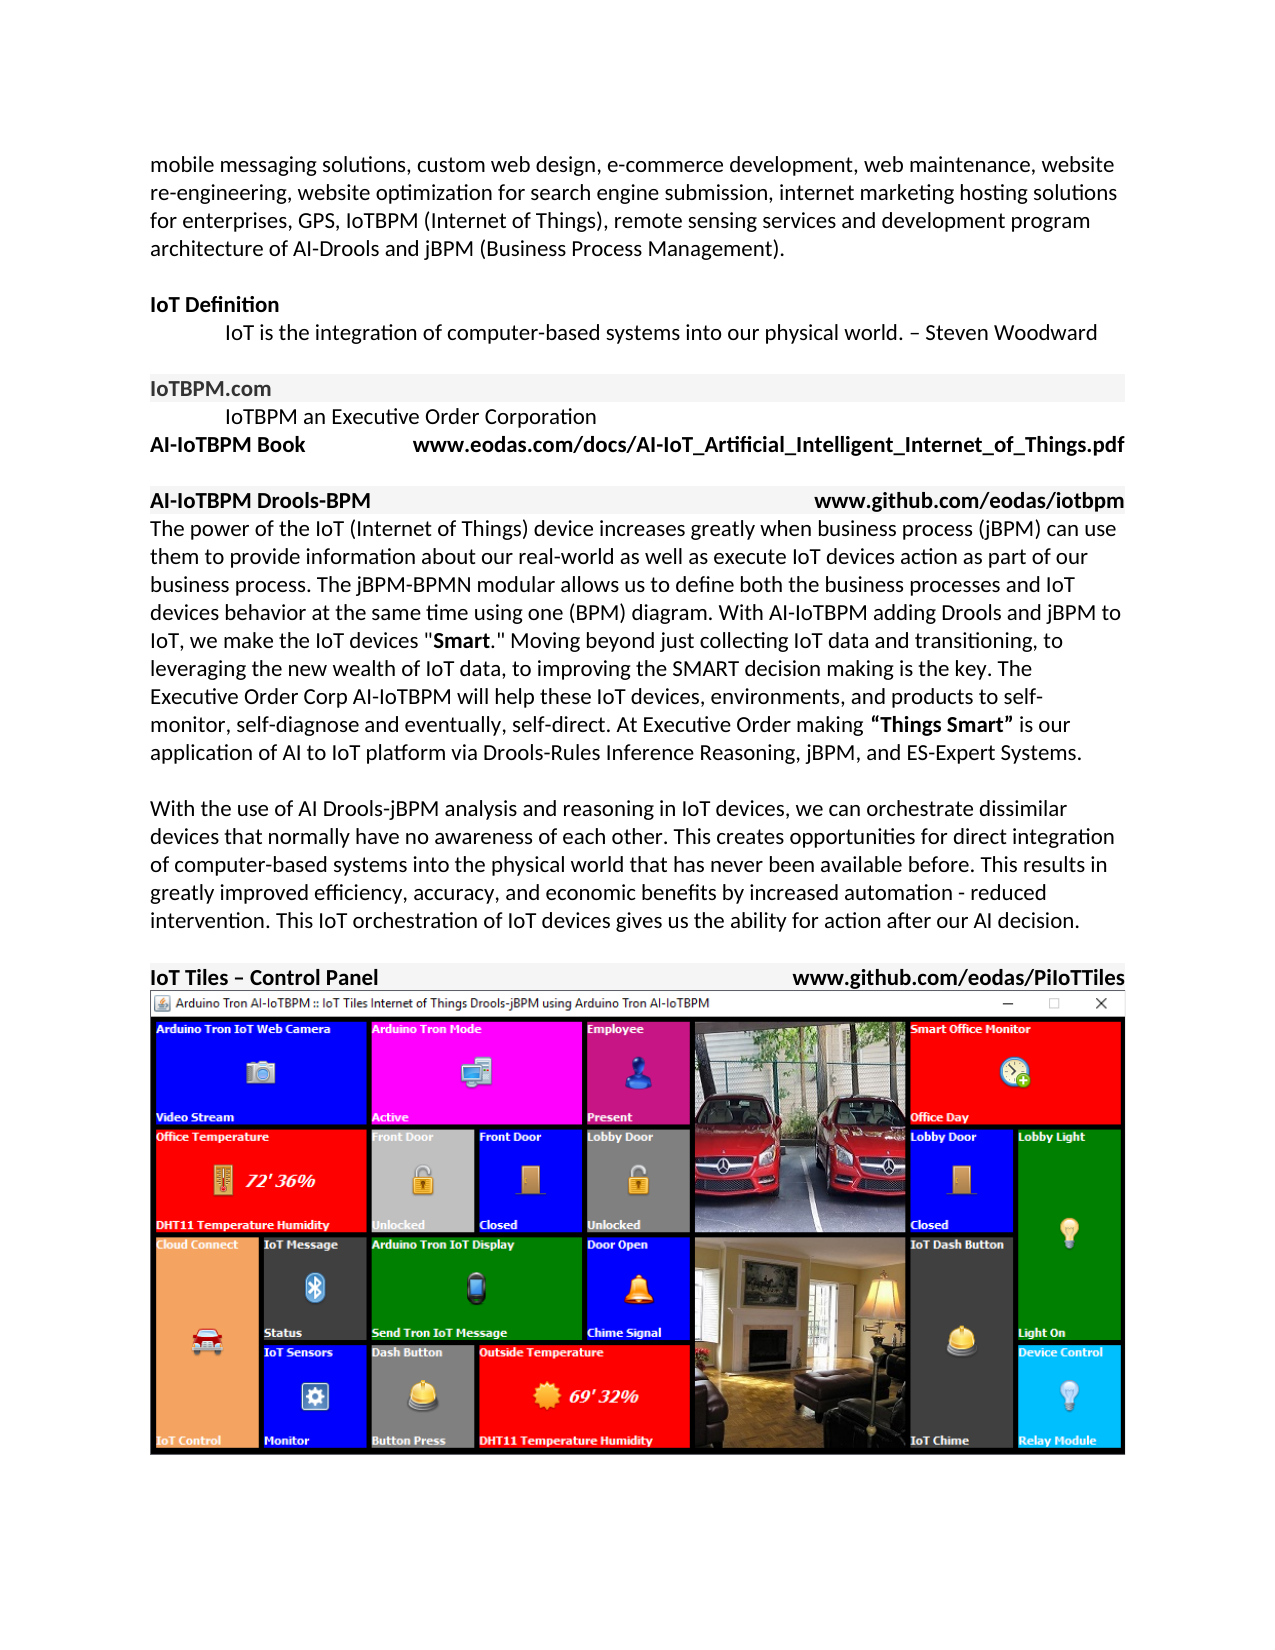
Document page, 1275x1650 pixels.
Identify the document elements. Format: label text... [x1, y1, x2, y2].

text AI-IoTBPM Book www.eodas.com/docs/AI-IoT_Artificial_Intelligent_Internet_of_Things.pdf [150, 430, 1125, 458]
text IoT is the integration of computer-based systems into our physical world. – Steven Woodward [150, 318, 1125, 346]
text IoTBPM.com [150, 374, 1125, 402]
text IoTBPM an Executive Order Corporation [150, 402, 1125, 430]
text The power of the IoT (Internet of Things) device increases greatly when business process (jBPM) can use them to provide information about our real-world as well as execute IoT devices action as part of our business process. The jBPM-BPMN modular allows us to define both the business processes and IoT devices behavior at the same time using one (BPM) diagram. With AI-IoTBPM adding Drools and jBPM to IoT, we make the IoT devices "Smart." Moving beyond just collecting IoT data and transitioning, to leveraging the new wealth of IoT data, to improving the SMART decision making is the key. The Executive Order Corp AI-IoTBPM will help these IoT devices, environments, and products to self-monitor, self-diagnose and eventually, self-direct. At Executive Order making “Things Smart” is our application of AI to IoT platform via Drools-Rules Inference Reasoning, jBPM, and ES-Expert Systems. [150, 514, 1125, 766]
text AI-IoTBPM Drools-BPM www.github.com/eodas/iotbpm [150, 486, 1125, 514]
text With the use of AI Drools-jBPM analysis and reasoning in IoT devices, we can orchestrate dissimilar devices that normally have no awareness of each other. This creates opportunities for direct integration of computer-based systems into the physical world that has never been available before. This results in greatly improved efficiency, accuracy, and economic benefits by increased automation - reduced intervention. This IoT orchestration of IoT devices gives us the ability for action after our AI decision. [150, 794, 1125, 934]
text IoT Definition [150, 290, 1125, 318]
picture [150, 990, 1125, 1455]
text IoT Tiles – Control Panel www.github.com/eodas/PiIoTTiles [150, 963, 1125, 990]
